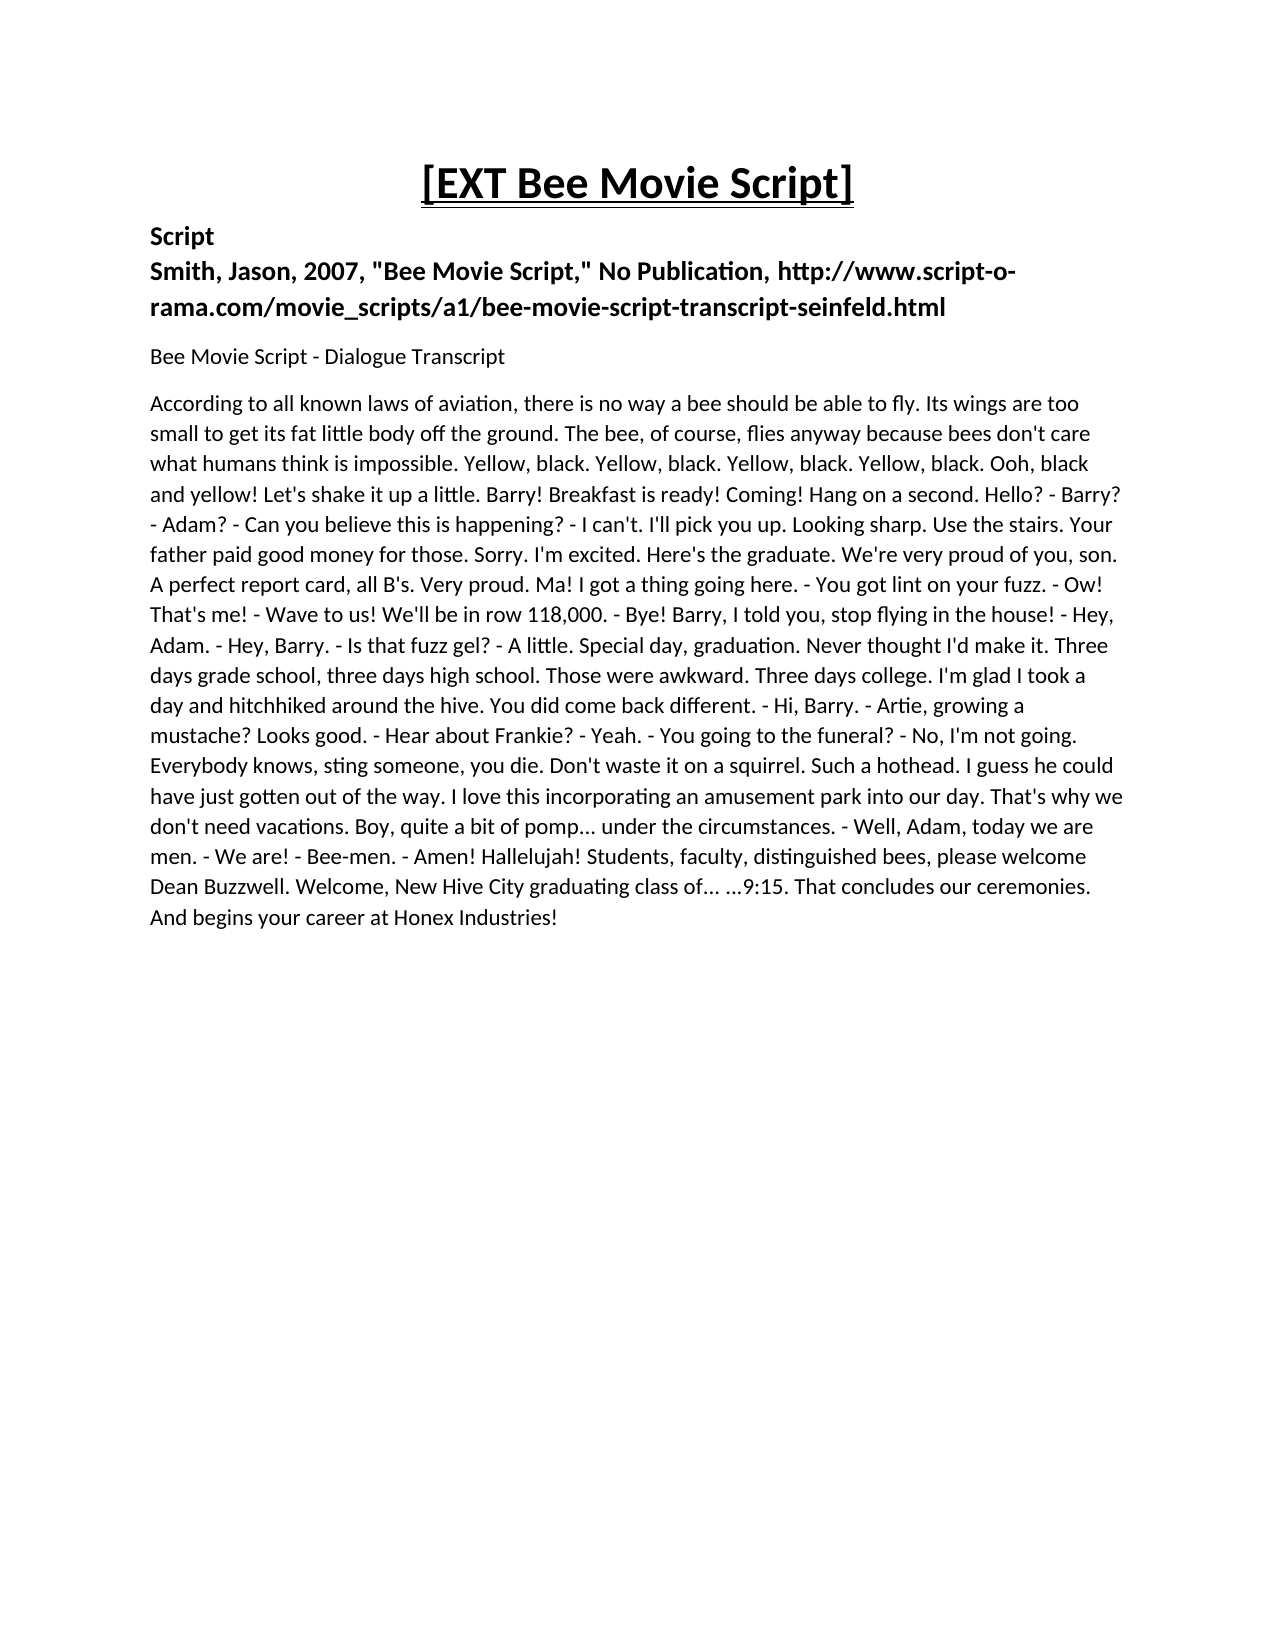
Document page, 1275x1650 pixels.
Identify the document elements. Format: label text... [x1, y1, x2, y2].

subtitle [EXT Bee Movie Script] [150, 154, 1125, 210]
text Bee Movie Script - Dialogue Transcript [150, 342, 1125, 370]
subtitle Script [150, 219, 1125, 252]
text According to all known laws of aviation, there is no way a bee should be able to fly. Its wings are too small to get its fat little body off the ground. The bee, of course, flies anyway because bees don't care what humans think is impossible. Yellow, black. Yellow, black. Yellow, black. Yellow, black. Ooh, black and yellow! Let's shake it up a little. Barry! Breakfast is ready! Coming! Hang on a second. Hello? - Barry? - Adam? - Can you believe this is happening? - I can't. I'll pick you up. Looking sharp. Use the stairs. Your father paid good money for those. Sorry. I'm excited. Here's the graduate. We're very proud of you, son. A perfect report card, all B's. Very proud. Ma! I got a thing going here. - You got lint on your fuzz. - Ow! That's me! - Wave to us! We'll be in row 118,000. - Bye! Barry, I told you, stop flying in the house! - Hey, Adam. - Hey, Barry. - Is that fuzz gel? - A little. Special day, graduation. Never thought I'd make it. Three days grade school, three days high school. Those were awkward. Three days college. I'm glad I took a day and hitchhiked around the hive. You did come back different. - Hi, Barry. - Artie, growing a mustache? Looks good. - Hear about Frankie? - Yeah. - You going to the funeral? - No, I'm not going. Everybody knows, sting someone, you die. Don't waste it on a squirrel. Such a hothead. I guess he could have just gotten out of the way. I love this incorporating an amusement park into our day. That's why we don't need vacations. Boy, quite a bit of pomp... under the circumstances. - Well, Adam, today we are men. - We are! - Bee-men. - Amen! Hallelujah! Students, faculty, distinguished bees, please welcome Dean Buzzwell. Welcome, New Hive City graduating class of... ...9:15. That concludes our ceremonies. And begins your career at Honex Industries! [150, 389, 1125, 931]
text Smith, Jason, 2007, "Bee Movie Script," No Publication, http://www.script-o-rama.com/movie_scripts/a1/bee-movie-script-transcript-seinfeld.html [150, 254, 1125, 323]
